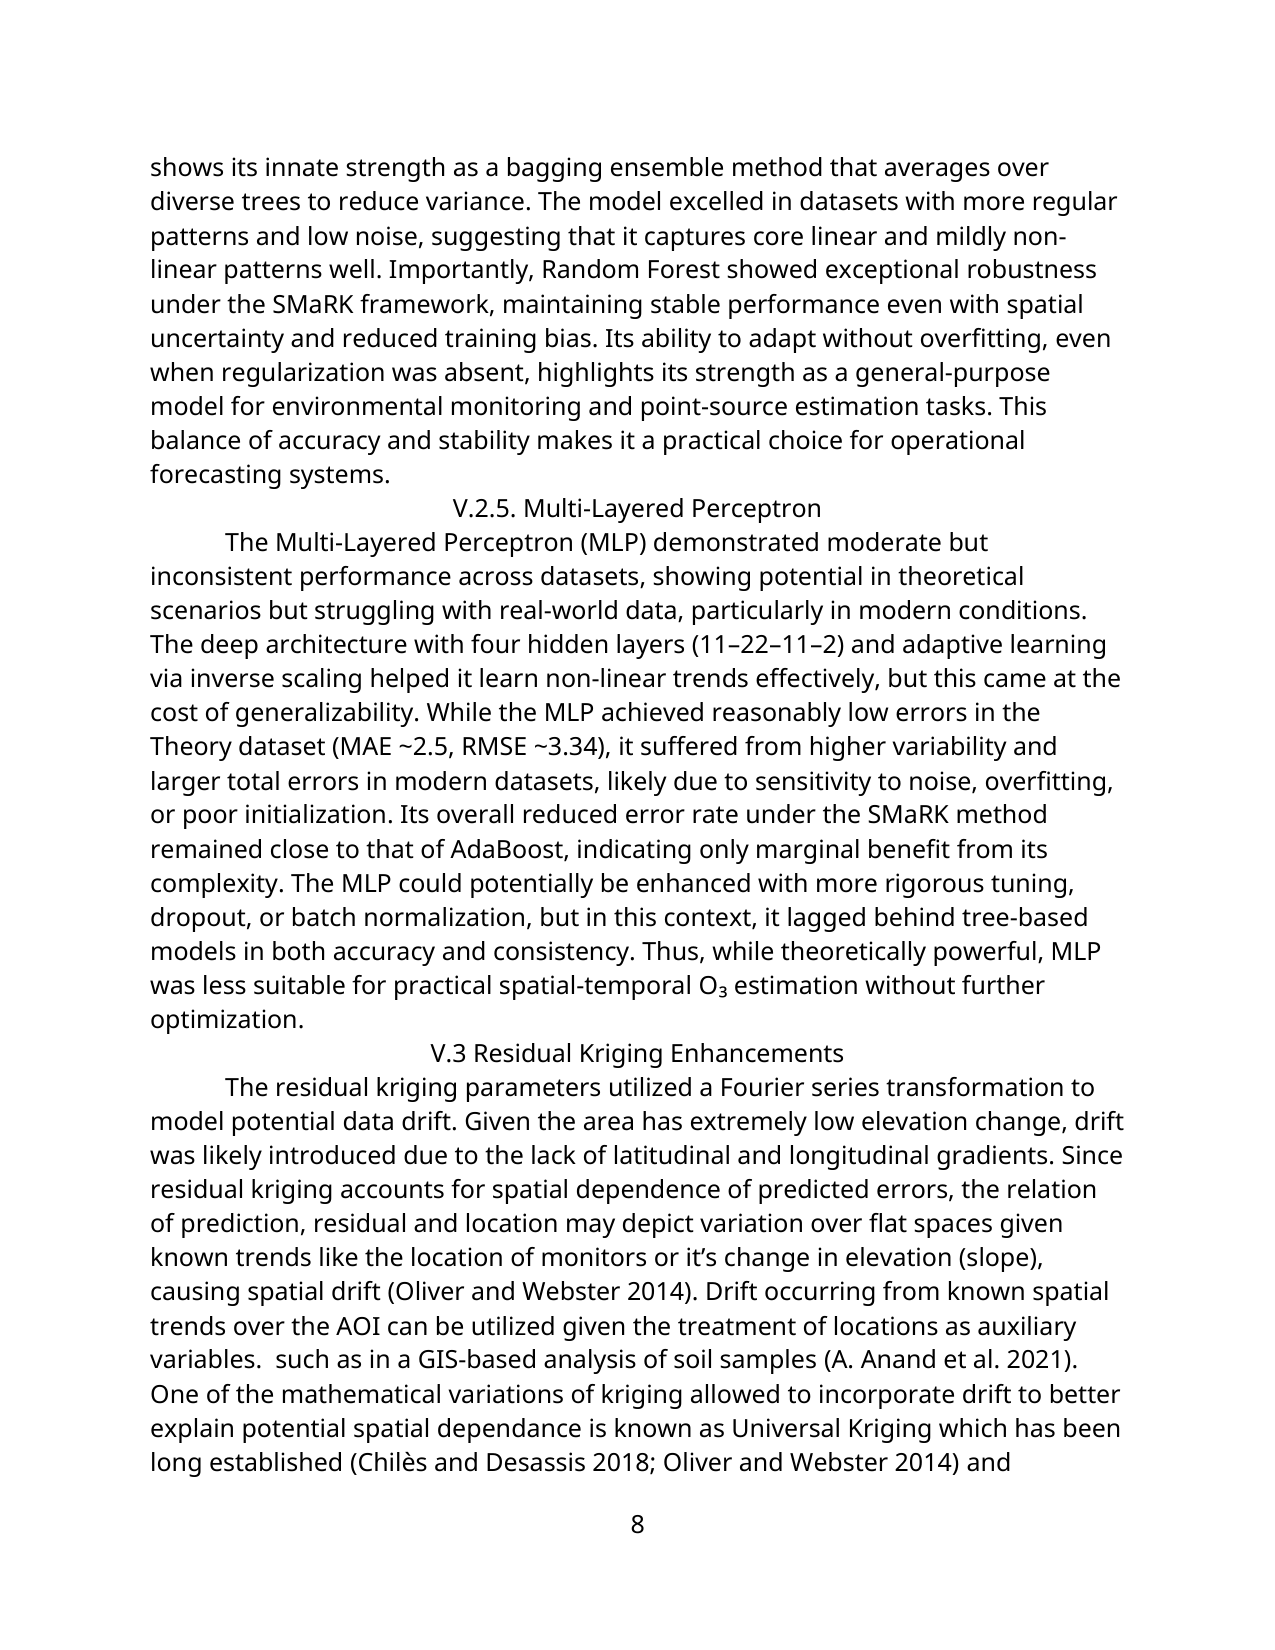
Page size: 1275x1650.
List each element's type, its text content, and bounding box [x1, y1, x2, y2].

text V.3 Residual Kriging Enhancements [150, 1036, 1125, 1070]
text The Multi-Layered Perceptron (MLP) demonstrated moderate but inconsistent performance across datasets, showing potential in theoretical scenarios but struggling with real-world data, particularly in modern conditions. The deep architecture with four hidden layers (11–22–11–2) and adaptive learning via inverse scaling helped it learn non-linear trends effectively, but this came at the cost of generalizability. While the MLP achieved reasonably low errors in the Theory dataset (MAE ~2.5, RMSE ~3.34), it suffered from higher variability and larger total errors in modern datasets, likely due to sensitivity to noise, overfitting, or poor initialization. Its overall reduced error rate under the SMaRK method remained close to that of AdaBoost, indicating only marginal benefit from its complexity. The MLP could potentially be enhanced with more rigorous tuning, dropout, or batch normalization, but in this context, it lagged behind tree-based models in both accuracy and consistency. Thus, while theoretically powerful, MLP was less suitable for practical spatial-temporal O₃ estimation without further optimization. [150, 525, 1125, 1036]
text V.2.5. Multi-Layered Perceptron [150, 491, 1125, 525]
